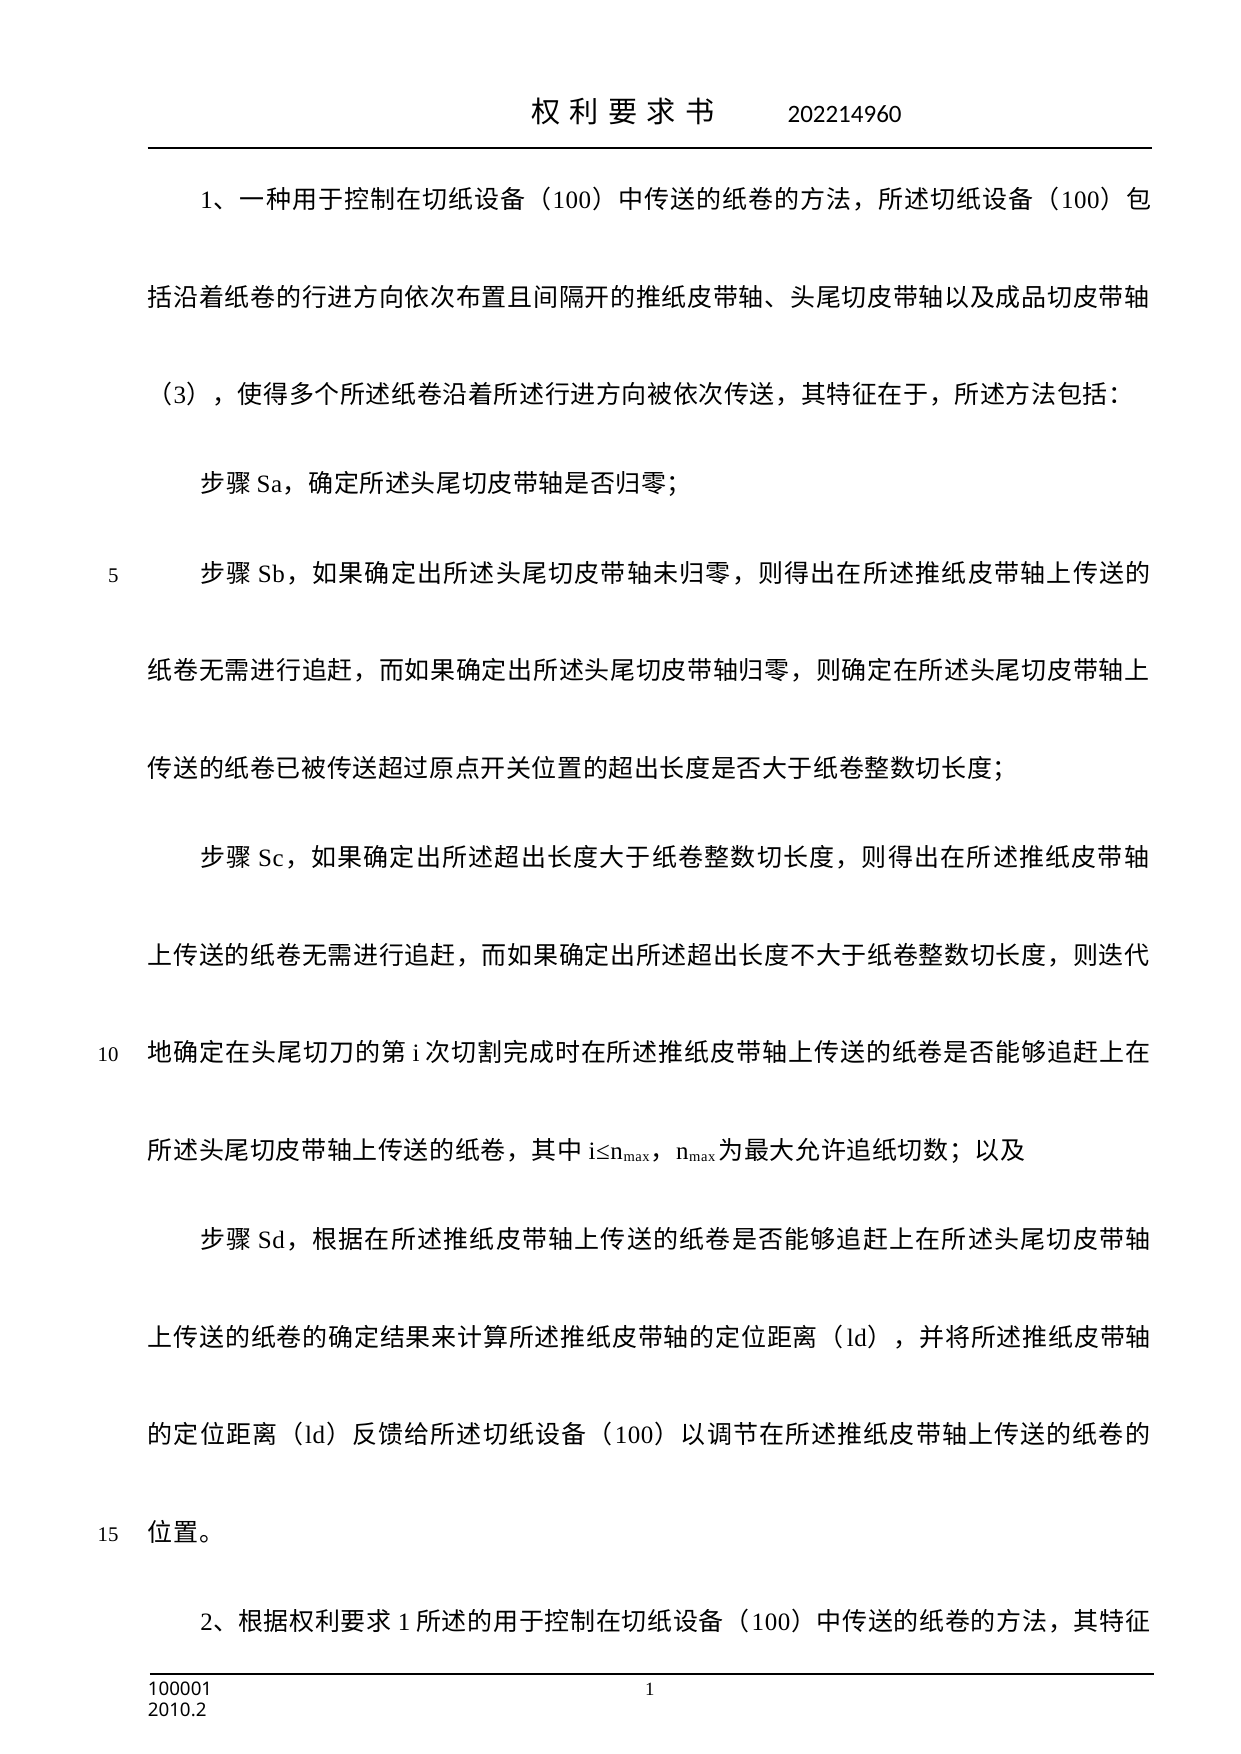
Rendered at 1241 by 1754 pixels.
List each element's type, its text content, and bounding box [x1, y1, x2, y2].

text 步骤Sa，确定所述头尾切皮带轴是否归零； [148, 449, 1152, 514]
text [148, 1587, 1152, 1652]
text 1、一种用于控制在切纸设备（100）中传送的纸卷的方法，所述切纸设备（100）包括沿着纸卷的行进方向依次布置且间隔开的推纸皮带轴、头尾切皮带轴以及成品切皮带轴（3），使得多个所述纸卷沿着所述行进方向被依次传送，其特征在于，所述方法包括： [148, 165, 1152, 425]
text 步骤Sb，如果确定出所述头尾切皮带轴未归零，则得出在所述推纸皮带轴上传送的纸卷无需进行追赶，而如果确定出所述头尾切皮带轴归零，则确定在所述头尾切皮带轴上传送的纸卷已被传送超过原点开关位置的超出长度是否大于纸卷整数切长度； [148, 539, 1152, 799]
text 步骤Sc，如果确定出所述超出长度大于纸卷整数切长度，则得出在所述推纸皮带轴上传送的纸卷无需进行追赶，而如果确定出所述超出长度不大于纸卷整数切长度，则迭代地确定在头尾切刀的第i次切割完成时在所述推纸皮带轴上传送的纸卷是否能够追赶上在所述头尾切皮带轴上传送的纸卷，其中i≤nmax，nmax为最大允许追纸切数；以及 [148, 823, 1152, 1181]
text 步骤Sd，根据在所述推纸皮带轴上传送的纸卷是否能够追赶上在所述头尾切皮带轴上传送的纸卷的确定结果来计算所述推纸皮带轴的定位距离（ld），并将所述推纸皮带轴的定位距离（ld）反馈给所述切纸设备（100）以调节在所述推纸皮带轴上传送的纸卷的位置。 [148, 1205, 1152, 1563]
